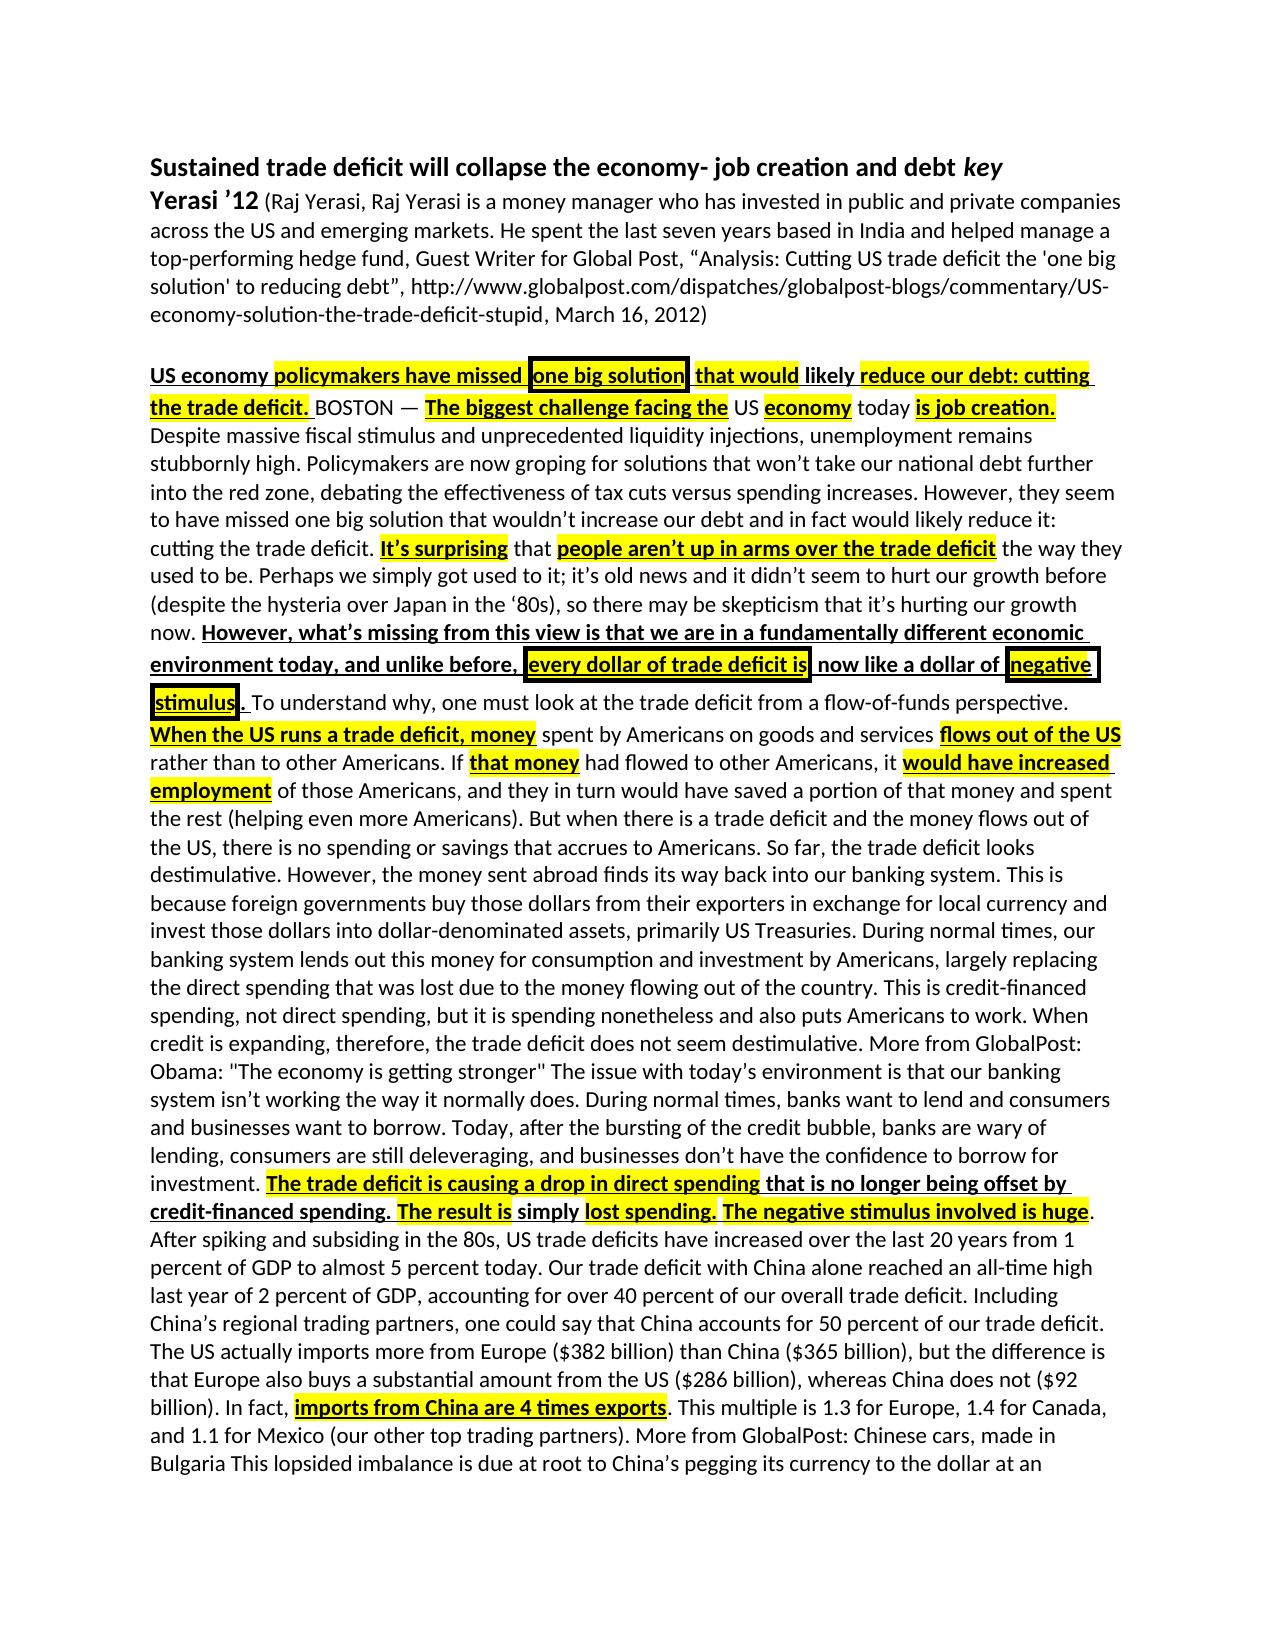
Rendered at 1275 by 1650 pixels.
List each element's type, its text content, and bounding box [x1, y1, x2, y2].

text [150, 356, 1125, 1477]
subtitle Sustained trade deficit will collapse the economy- job creation and debt key [150, 150, 1125, 183]
text Yerasi ’12 (Raj Yerasi, Raj Yerasi is a money manager who has invested in public and private companies across the US and emerging markets. He spent the last seven years based in India and helped manage a top-performing hedge fund, Guest Writer for Global Post, “Analysis: Cutting US trade deficit the 'one big solution' to reducing debt”, http://www.globalpost.com/dispatches/globalpost-blogs/commentary/US-economy-solution-the-trade-deficit-stupid, March 16, 2012) [150, 183, 1125, 328]
